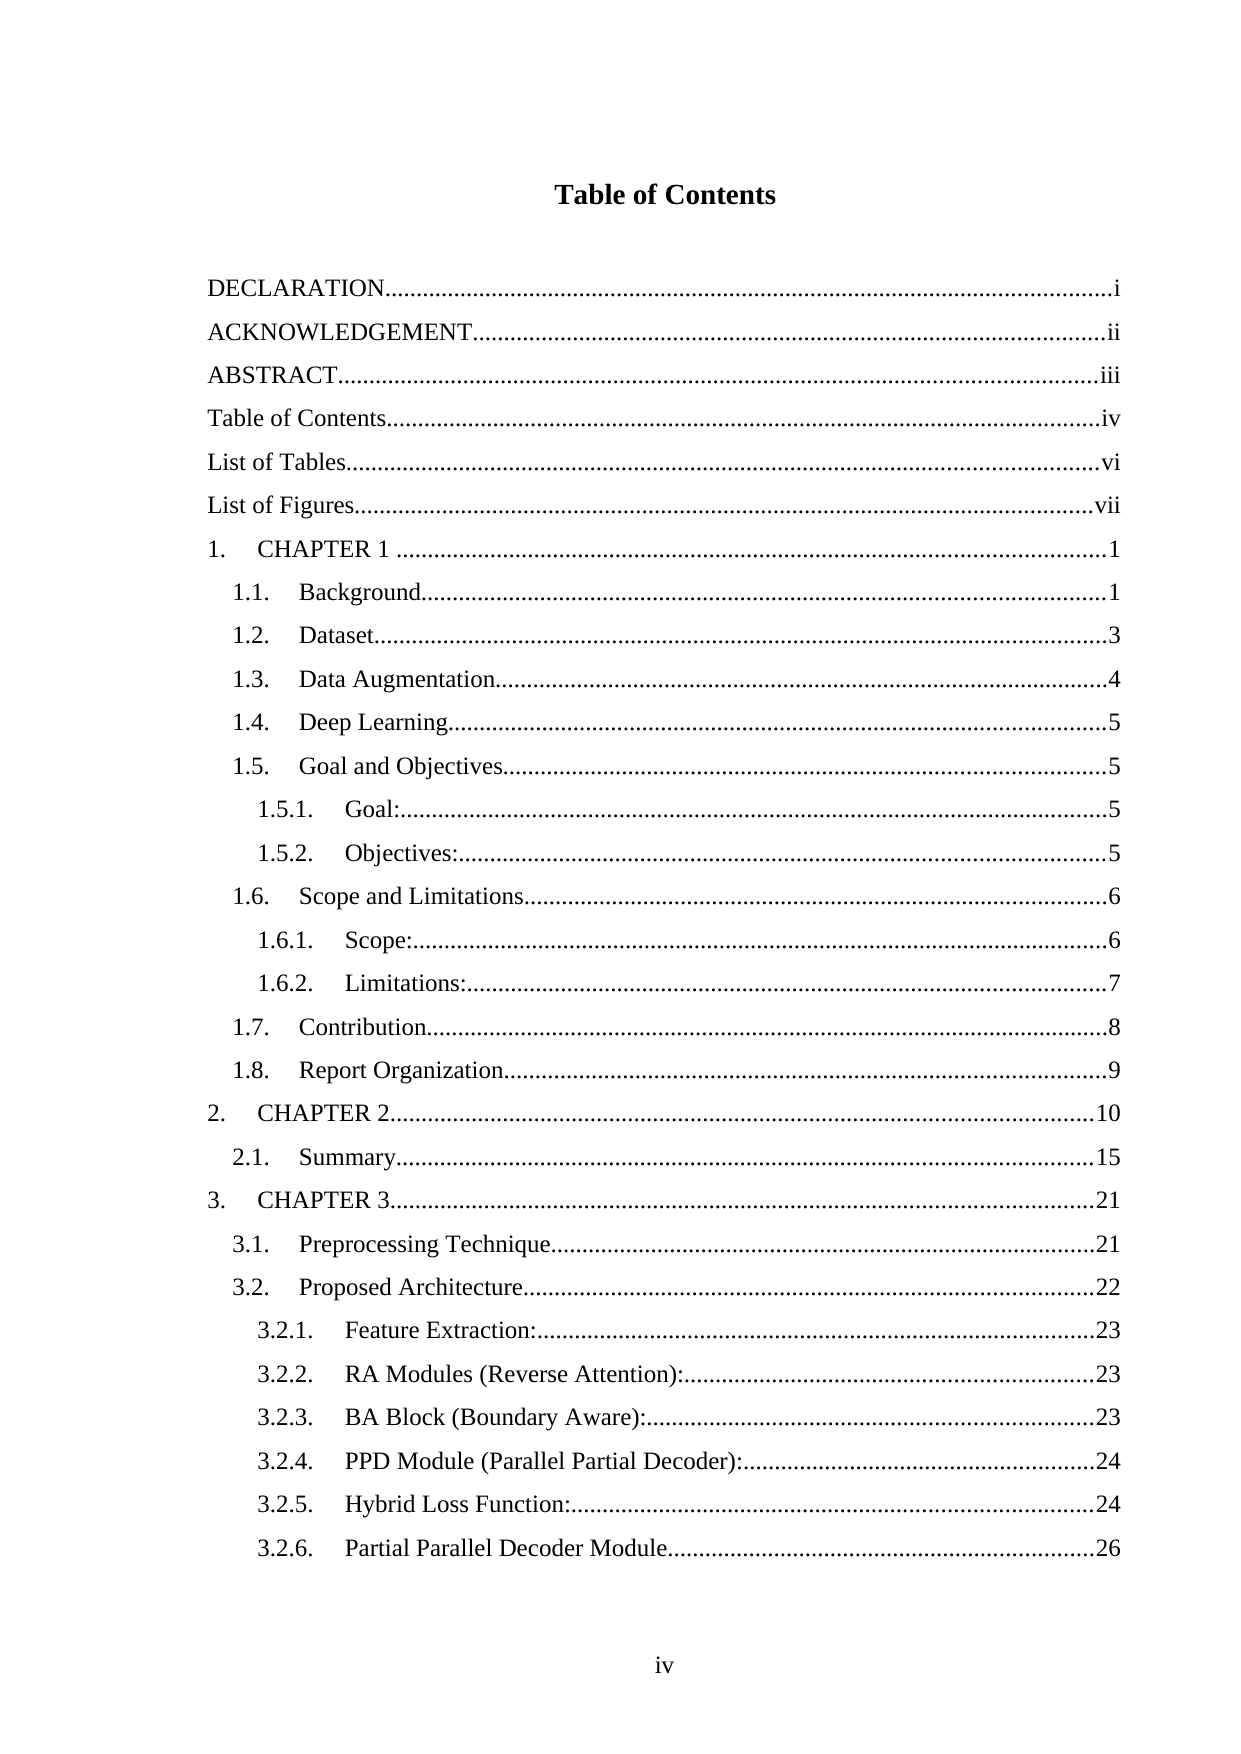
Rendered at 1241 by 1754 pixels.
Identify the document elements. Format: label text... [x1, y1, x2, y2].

subtitle Table of Contents [207, 177, 1123, 211]
